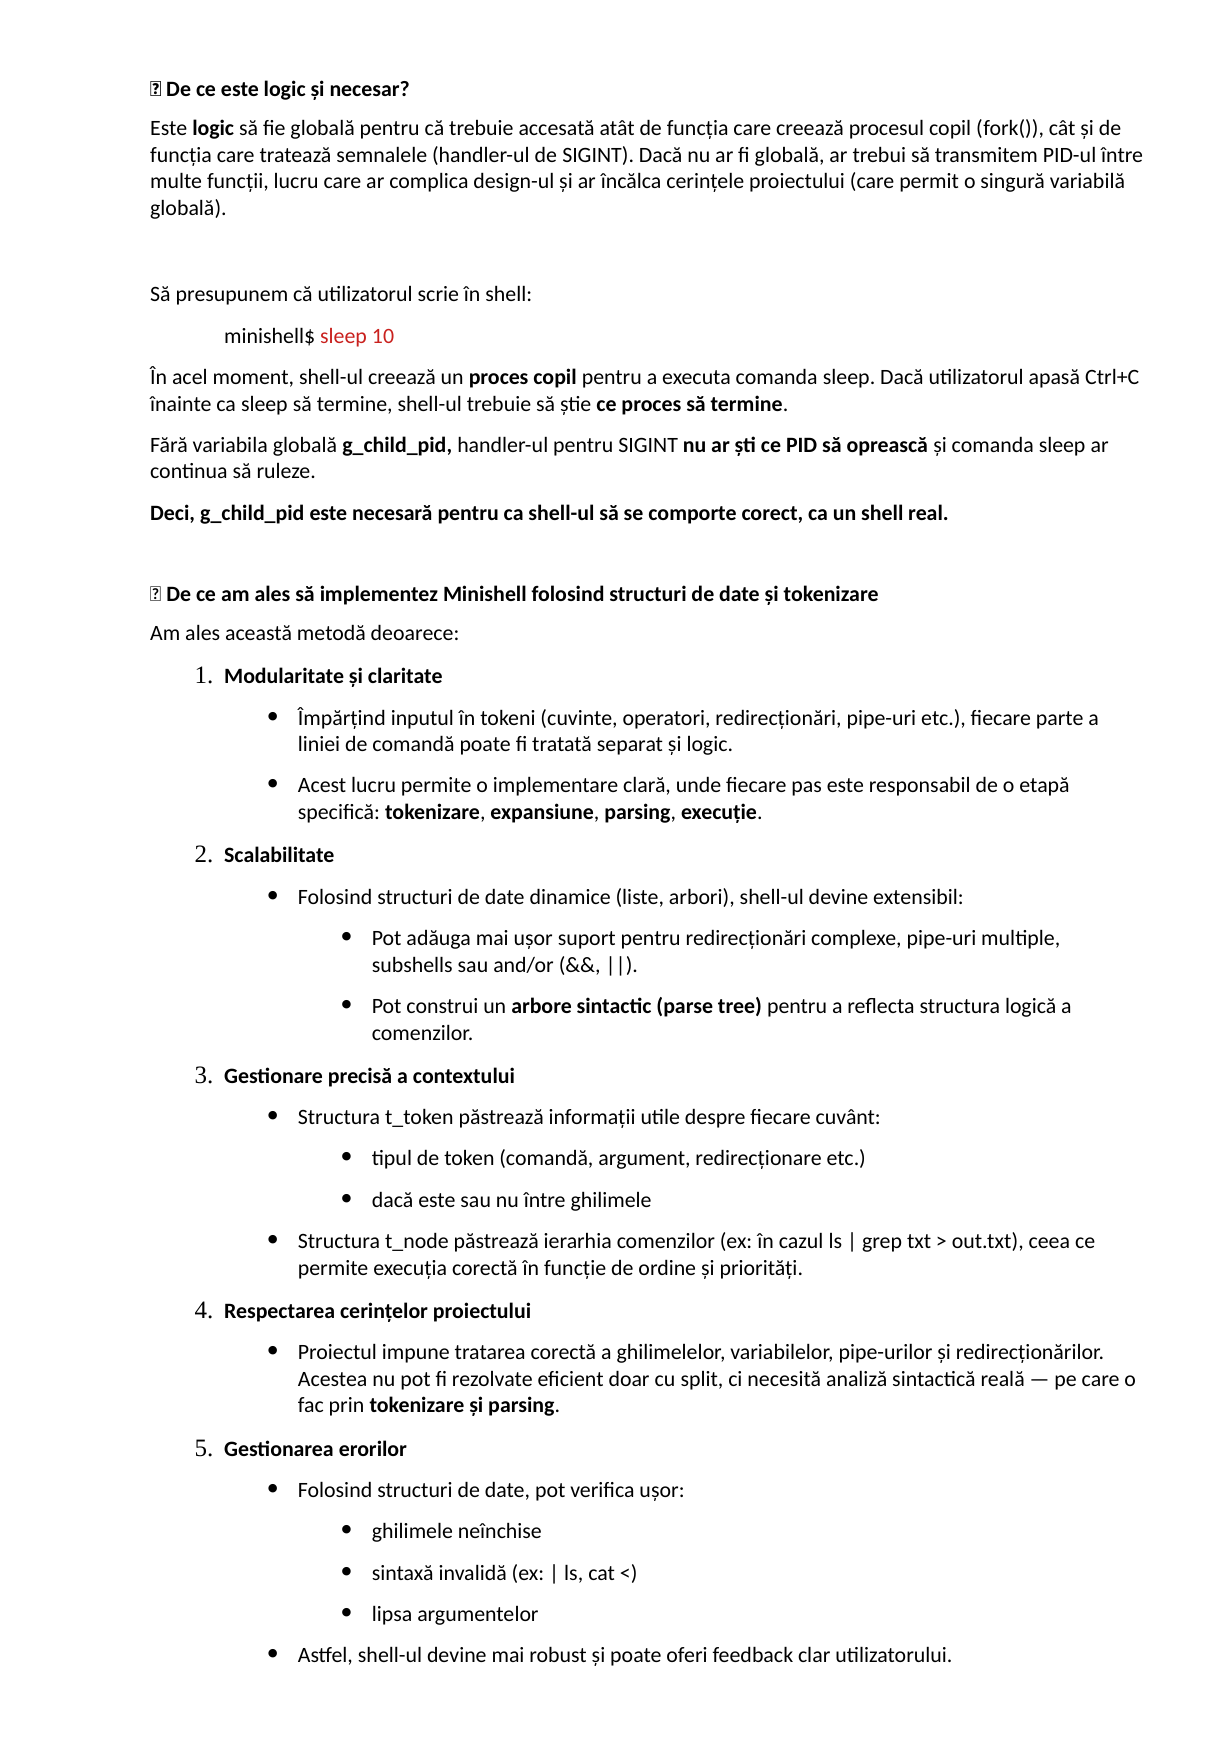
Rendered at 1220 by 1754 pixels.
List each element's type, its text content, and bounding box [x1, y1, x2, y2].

list Gestionare precisă a contextului [194, 1060, 1144, 1089]
text În acel moment, shell-ul creează un proces copil pentru a executa comanda sleep. Dacă utilizatorul apasă Ctrl+C înainte ca sleep să termine, shell-ul trebuie să știe ce proces să termine. [150, 363, 1144, 416]
list lipsa argumentelor [342, 1600, 1144, 1627]
list Acest lucru permite o implementare clară, unde fiecare pas este responsabil de o etapă specifică: tokenizare, expansiune, parsing, execuție. [268, 772, 1144, 825]
list Împărțind inputul în tokeni (cuvinte, operatori, redirecționări, pipe-uri etc.), fiecare parte a liniei de comandă poate fi tratată separat și logic. [268, 704, 1144, 757]
list Respectarea cerințelor proiectului [194, 1295, 1144, 1324]
list Structura t_node păstrează ierarhia comenzilor (ex: în cazul ls | grep txt > out.txt), ceea ce permite execuția corectă în funcție de ordine și priorități. [268, 1227, 1144, 1280]
list Modularitate și claritate [194, 660, 1144, 689]
text Deci, g_child_pid este necesară pentru ca shell-ul să se comporte corect, ca un shell real. [150, 499, 1144, 526]
text Am ales această metodă deoarece: [150, 619, 1144, 646]
subtitle 🧠 De ce este logic și necesar? [150, 75, 1144, 102]
list Structura t_token păstrează informații utile despre fiecare cuvânt: [268, 1103, 1144, 1130]
text Este logic să fie globală pentru că trebuie accesată atât de funcția care creează procesul copil (fork()), cât și de funcția care tratează semnalele (handler-ul de SIGINT). Dacă nu ar fi globală, ar trebui să transmitem PID-ul între multe funcții, lucru care ar complica design-ul și ar încălca cerințele proiectului (care permit o singură variabilă globală). [150, 114, 1144, 221]
list Folosind structuri de date, pot verifica ușor: [268, 1476, 1144, 1503]
list Scalabilitate [194, 839, 1144, 868]
subtitle ✅ De ce am ales să implementez Minishell folosind structuri de date și tokenizare [150, 580, 1144, 607]
list ghilimele neînchise [342, 1517, 1144, 1544]
list sintaxă invalidă (ex: | ls, cat <) [342, 1559, 1144, 1585]
text minishell$ sleep 10 [150, 322, 1144, 348]
text Să presupunem că utilizatorul scrie în shell: [150, 281, 1144, 307]
list dacă este sau nu între ghilimele [342, 1186, 1144, 1212]
list tipul de token (comandă, argument, redirecționare etc.) [342, 1144, 1144, 1171]
list Proiectul impune tratarea corectă a ghilimelelor, variabilelor, pipe-urilor și redirecționărilor. Acestea nu pot fi rezolvate eficient doar cu split, ci necesită analiză sintactică reală — pe care o fac prin tokenizare și parsing. [268, 1338, 1144, 1418]
text Fără variabila globală g_child_pid, handler-ul pentru SIGINT nu ar ști ce PID să oprească și comanda sleep ar continua să ruleze. [150, 431, 1144, 484]
list Folosind structuri de date dinamice (liste, arbori), shell-ul devine extensibil: [268, 883, 1144, 909]
list Gestionarea erorilor [194, 1433, 1144, 1462]
list Astfel, shell-ul devine mai robust și poate oferi feedback clar utilizatorului. [268, 1641, 1144, 1668]
list Pot adăuga mai ușor suport pentru redirecționări complexe, pipe-uri multiple, subshells sau and/or (&&, ||). [342, 924, 1144, 977]
list Pot construi un arbore sintactic (parse tree) pentru a reflecta structura logică a comenzilor. [342, 992, 1144, 1045]
